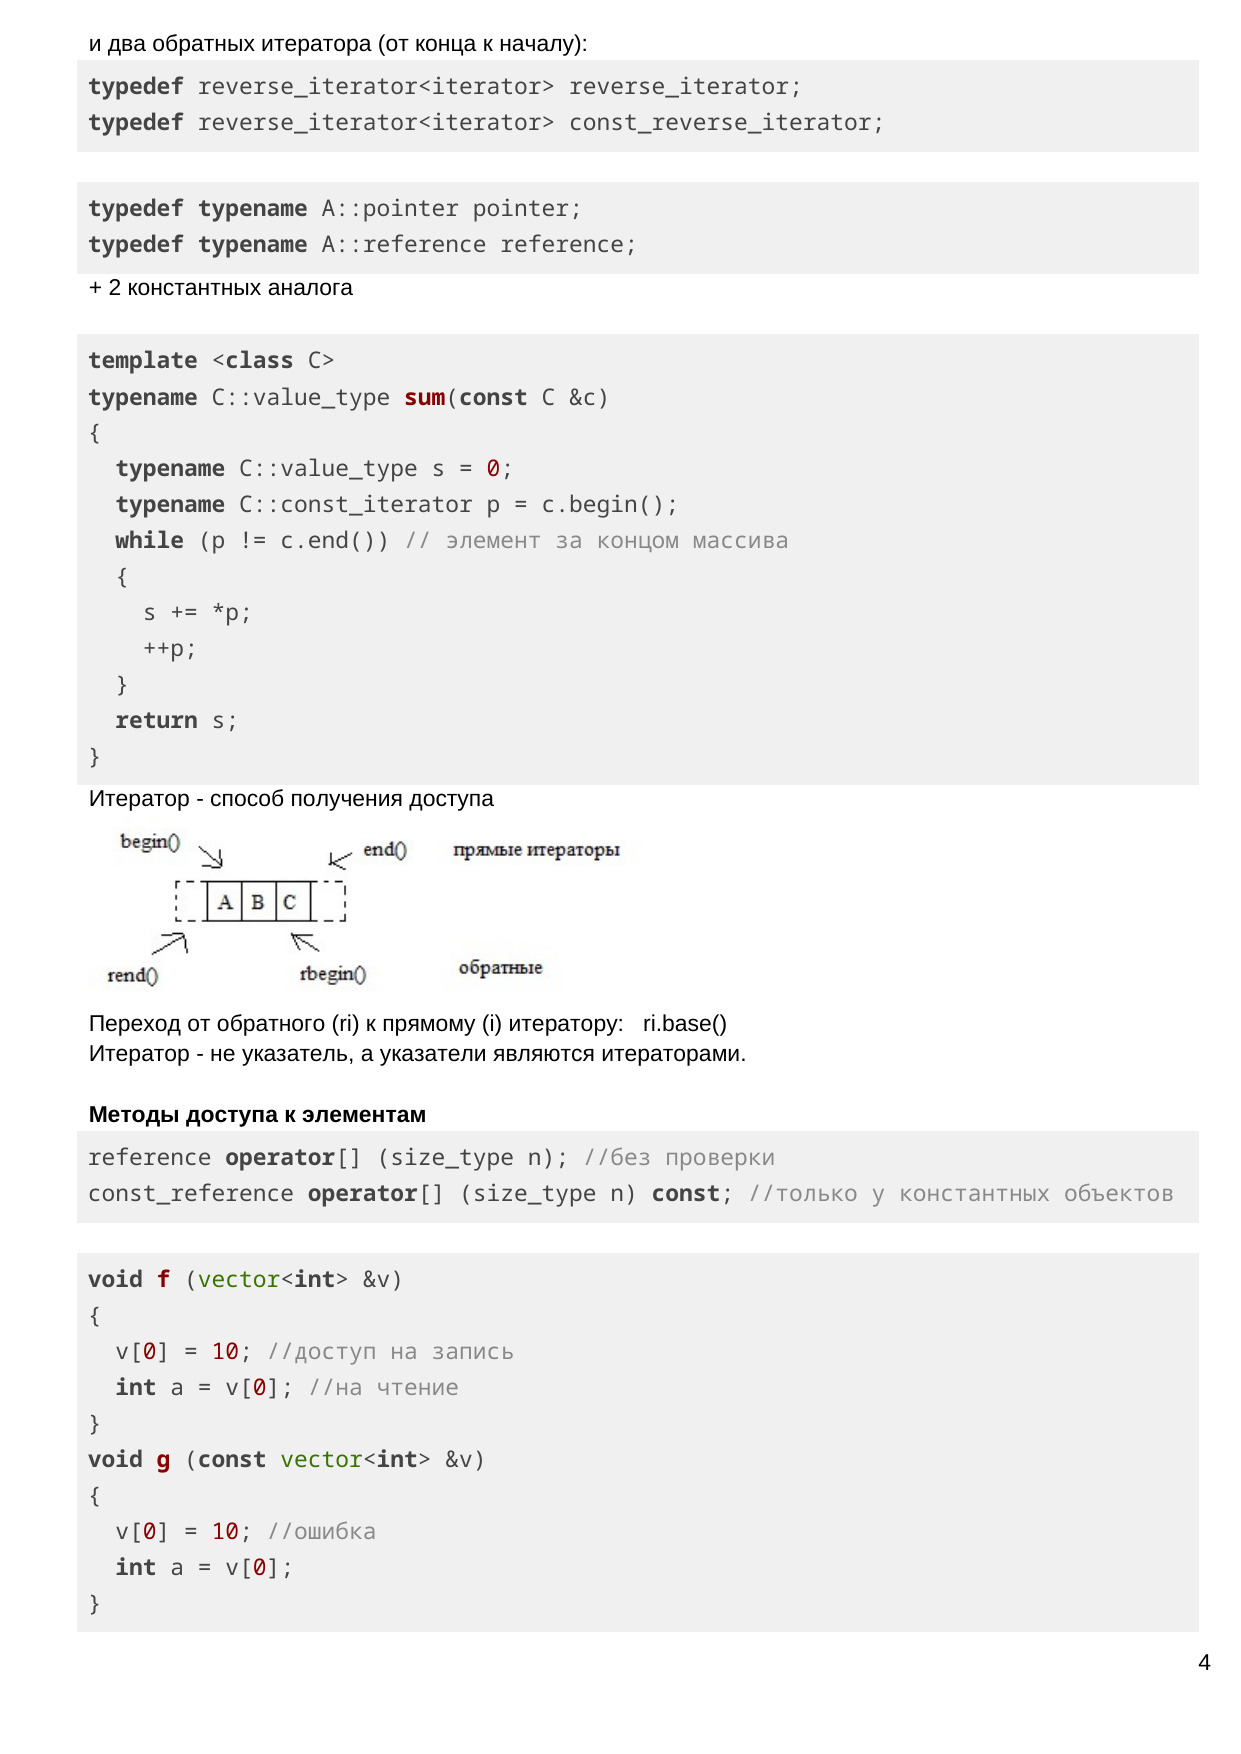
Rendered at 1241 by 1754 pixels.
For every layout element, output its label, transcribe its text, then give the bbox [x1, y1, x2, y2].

text + 2 константных аналога [88, 274, 1211, 300]
table_header typedef typename A::pointer pointer; typedef typename A::reference reference; [77, 182, 1199, 274]
text и два обратных итератора (от конца к началу): [88, 29, 1211, 56]
picture [88, 815, 648, 1007]
table_header template <class C> typename C::value_type sum(const C &c) { typename C::value_type s = 0; typename C::const_iterator p = c.begin(); while (p != c.end()) // элемент за концом массива { s += *p; ++p; } return s; } [77, 334, 1199, 785]
text Методы доступа к элементам [88, 1101, 1211, 1127]
text Итератор - способ получения доступа [88, 785, 1211, 812]
table_header typedef reverse_iterator<iterator> reverse_iterator; typedef reverse_iterator<iterator> const_reverse_iterator; [77, 60, 1199, 152]
text Итератор - не указатель, а указатели являются итераторами. [88, 1040, 1211, 1067]
text Переход от обратного (ri) к прямому (i) итератору: ri.base() [88, 1010, 1211, 1036]
table_header reference operator[] (size_type n); //без проверки const_reference operator[] (size_type n) const; //только у константных объектов [77, 1131, 1199, 1223]
table_header void f (vector<int> &v) { v[0] = 10; //доступ на запись int a = v[0]; //на чтение } void g (const vector<int> &v) { v[0] = 10; //ошибка int a = v[0]; } [77, 1253, 1199, 1632]
